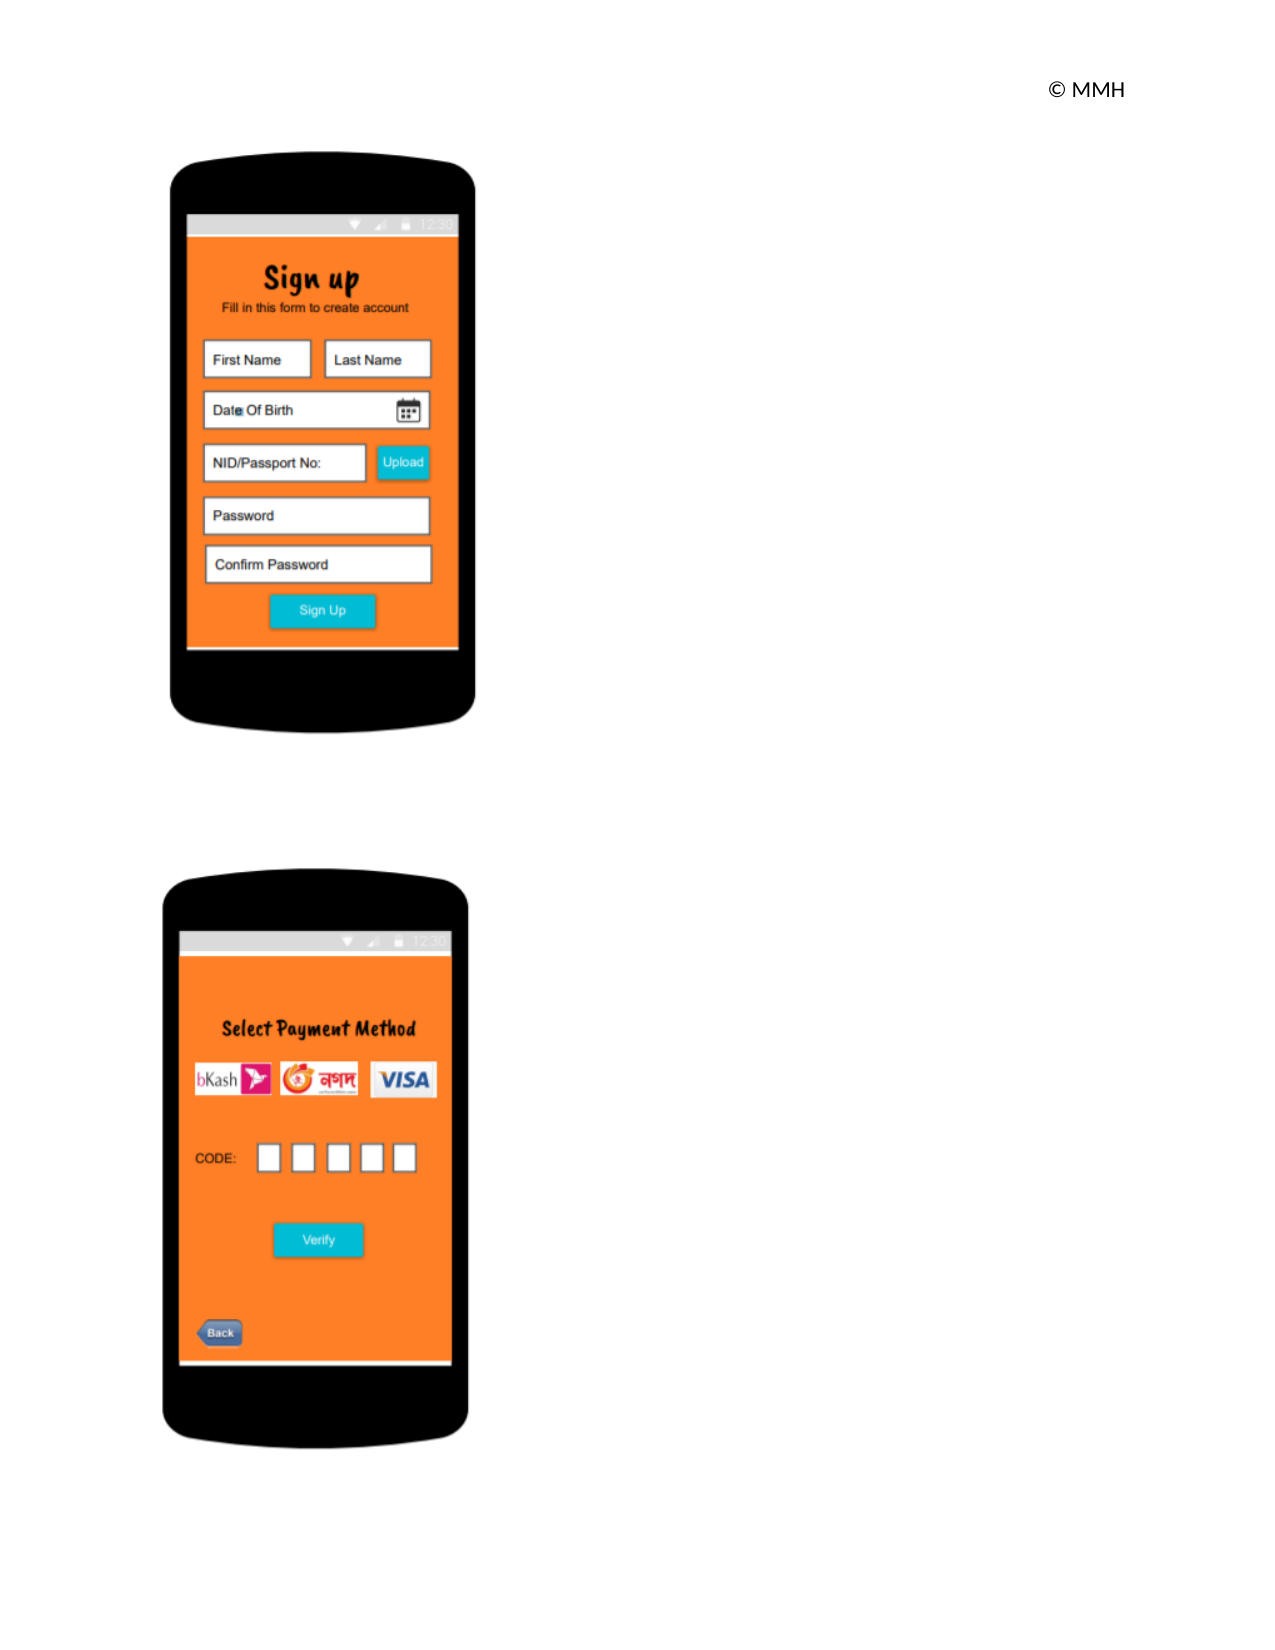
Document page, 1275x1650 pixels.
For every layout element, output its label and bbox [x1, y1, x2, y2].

picture [150, 866, 477, 1452]
picture [150, 150, 484, 736]
